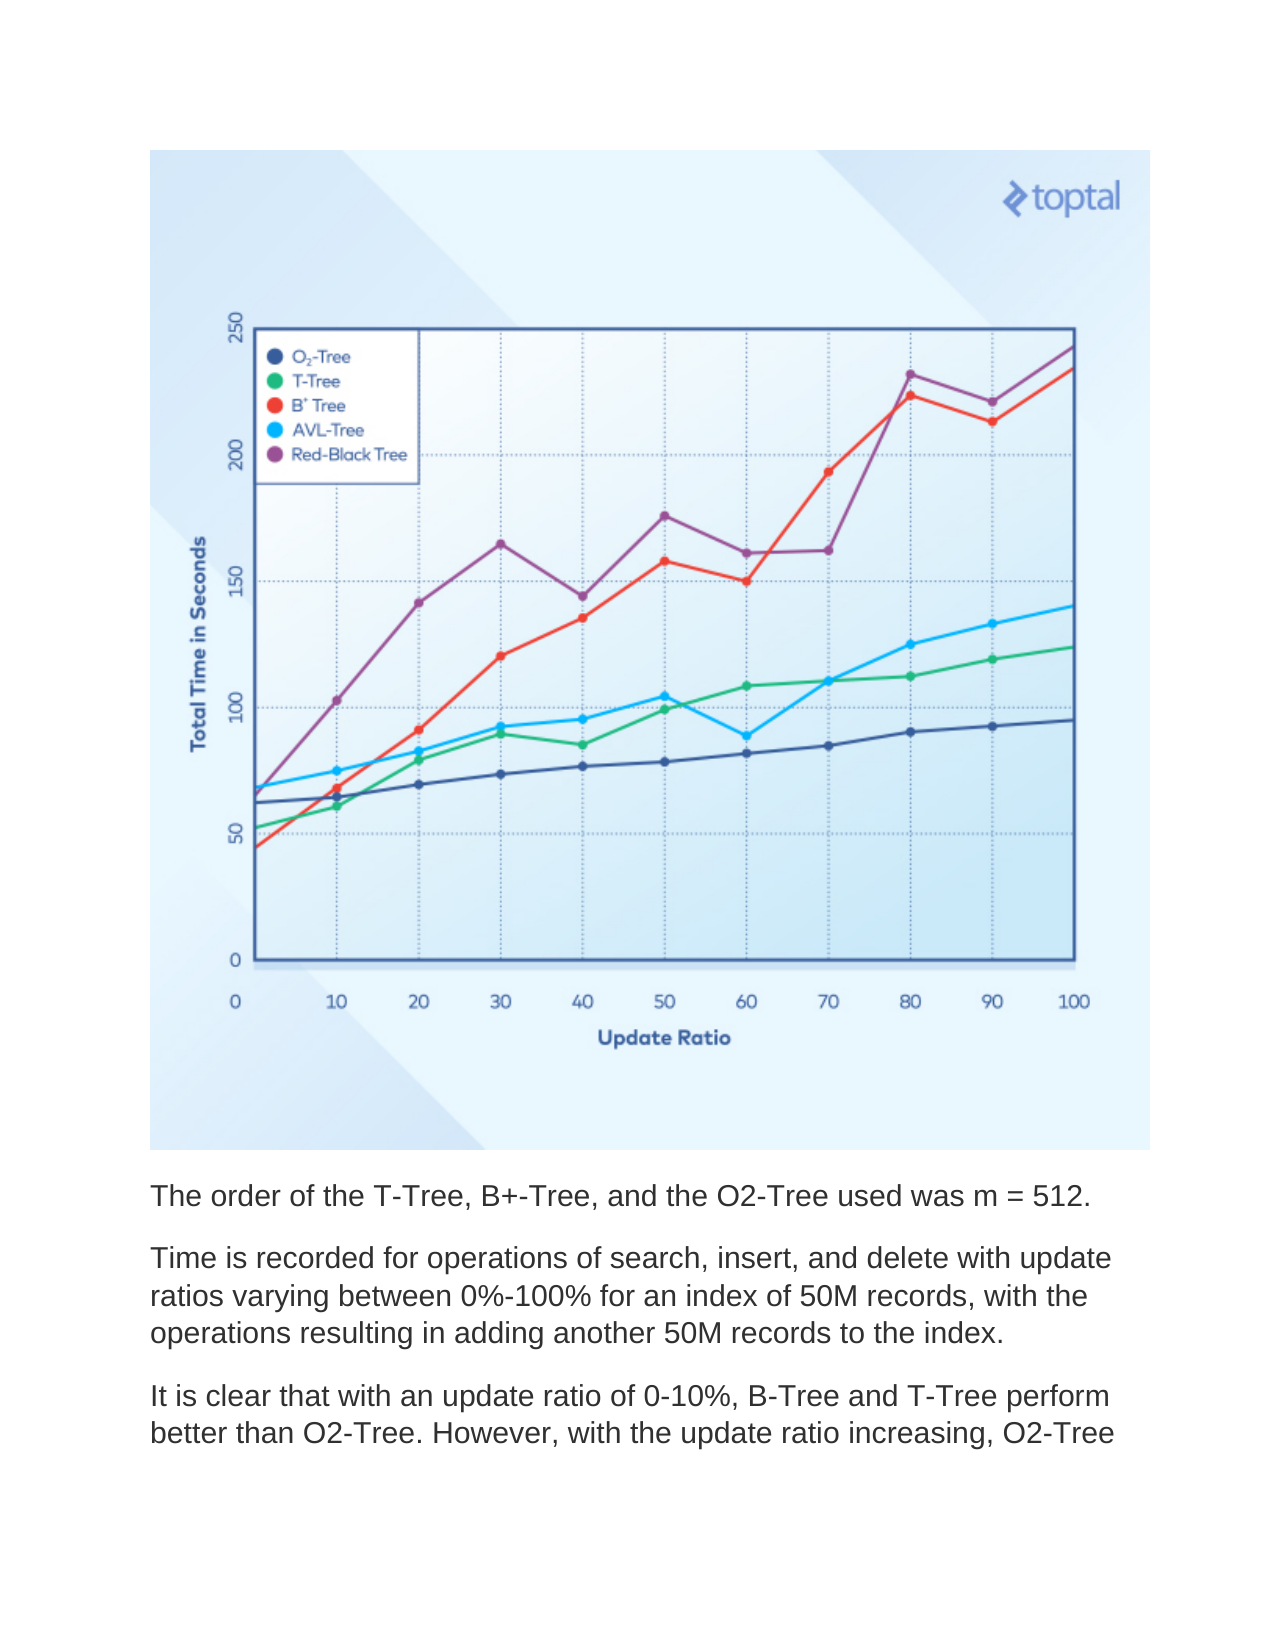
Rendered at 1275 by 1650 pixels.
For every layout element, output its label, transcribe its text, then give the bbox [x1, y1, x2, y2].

text Time is recorded for operations of search, insert, and delete with update ratios varying between 0%-100% for an index of 50M records, with the operations resulting in adding another 50M records to the index. [150, 1237, 1125, 1350]
text The order of the T-Tree, B+-Tree, and the O2-Tree used was m = 512. [150, 1175, 1125, 1212]
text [150, 1375, 1125, 1450]
picture [150, 150, 1150, 1150]
